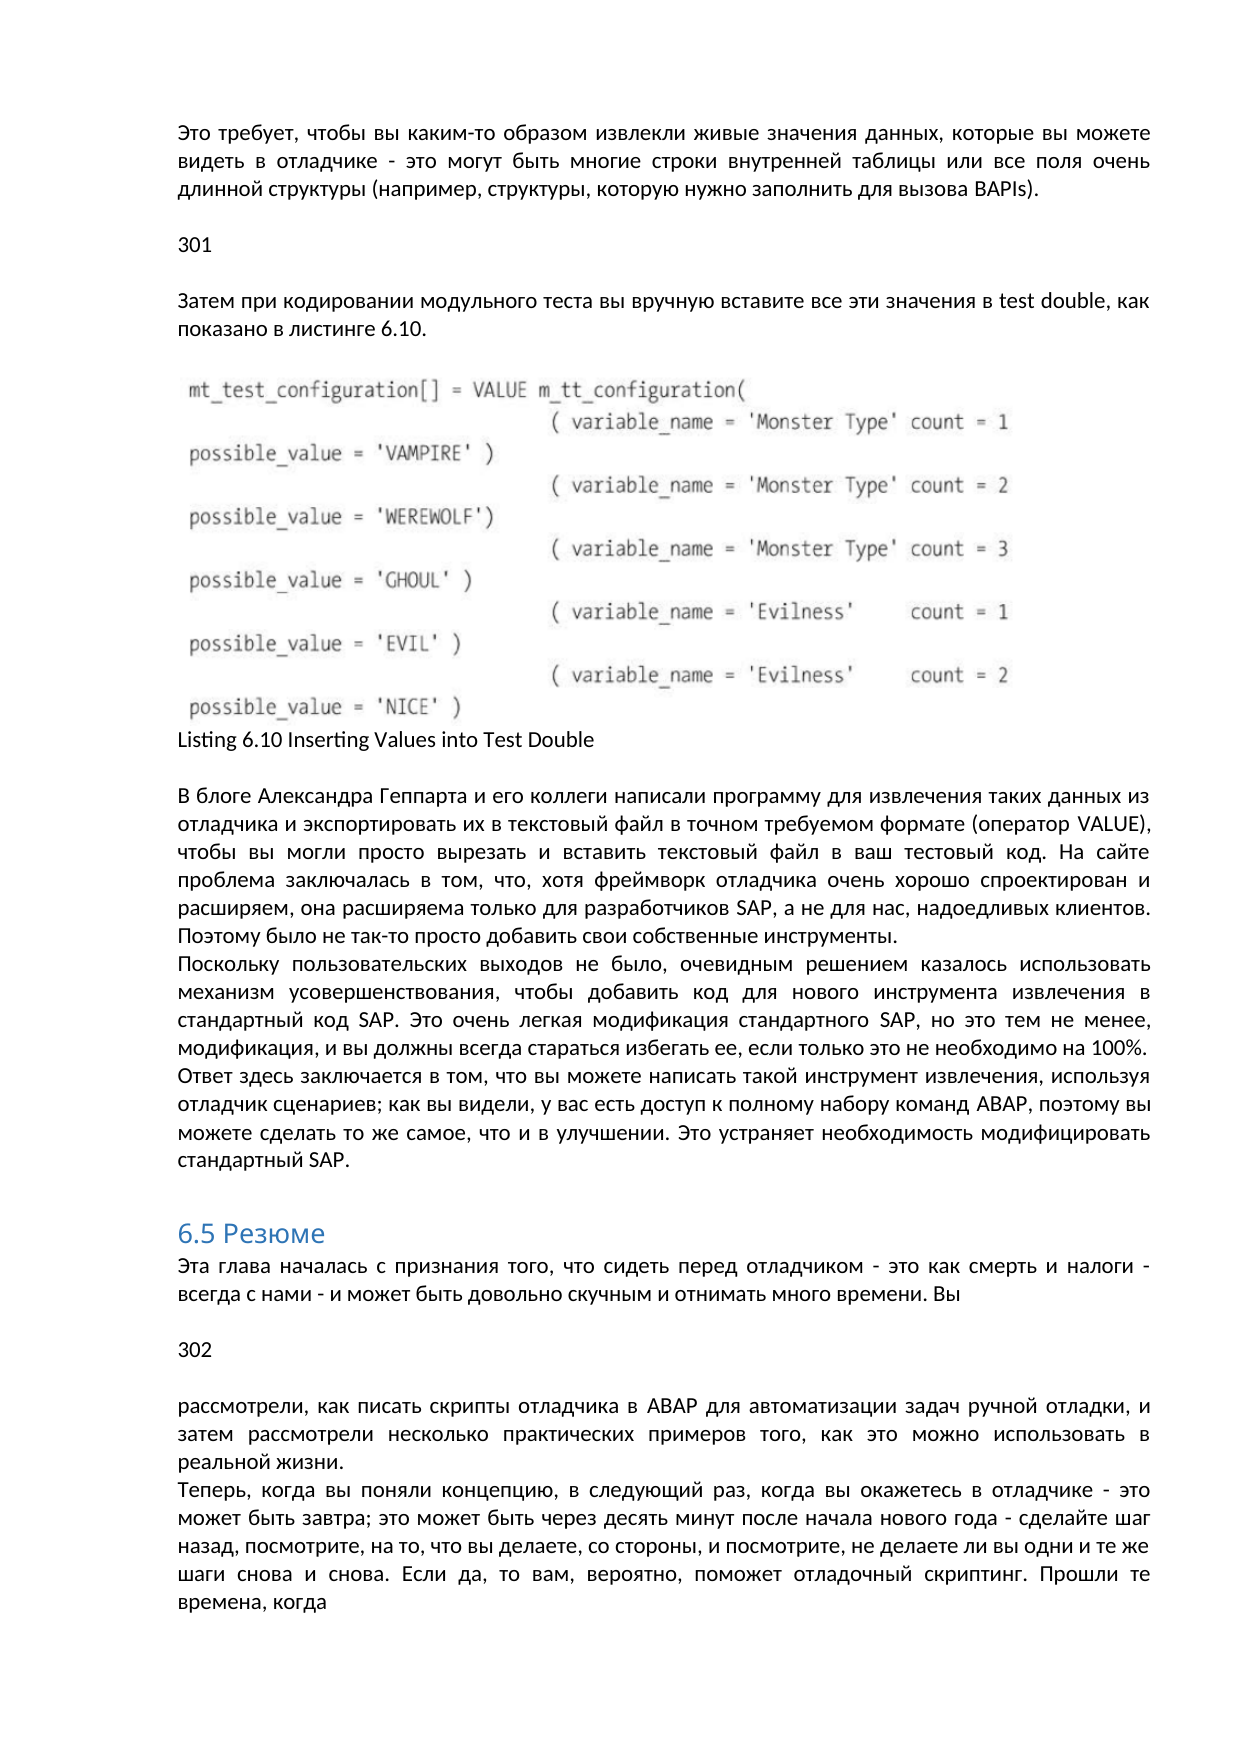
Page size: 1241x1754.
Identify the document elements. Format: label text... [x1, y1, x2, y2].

text Затем при кодировании модульного теста вы вручную вставите все эти значения в test double, как показано в листинге 6.10. [177, 286, 1152, 342]
text Теперь, когда вы поняли концепцию, в следующий раз, когда вы окажетесь в отладчике - это может быть завтра; это может быть через десять минут после начала нового года - сделайте шаг назад, посмотрите, на то, что вы делаете, со стороны, и посмотрите, не делаете ли вы одни и те же шаги снова и снова. Если да, то вам, вероятно, поможет отладочный скриптинг. Прошли те времена, когда [177, 1475, 1152, 1615]
text Ответ здесь заключается в том, что вы можете написать такой инструмент извлечения, используя отладчик сценариев; как вы видели, у вас есть доступ к полному набору команд ABAP, поэтому вы можете сделать то же самое, что и в улучшении. Это устраняет необходимость модифицировать стандартный SAP. [177, 1062, 1152, 1174]
subtitle 6.5 Резюме [177, 1214, 1152, 1251]
text 301 [177, 230, 1152, 258]
text В блоге Александра Геппарта и его коллеги написали программу для извлечения таких данных из отладчика и экспортировать их в текстовый файл в точном требуемом формате (оператор VALUE), чтобы вы могли просто вырезать и вставить текстовый файл в ваш тестовый код. На сайте проблема заключалась в том, что, хотя фреймворк отладчика очень хорошо спроектирован и расширяем, она расширяема только для разработчиков SAP, а не для нас, надоедливых клиентов. Поэтому было не так-то просто добавить свои собственные инструменты. [177, 781, 1152, 949]
text 302 [177, 1335, 1152, 1363]
text Это требует, чтобы вы каким-то образом извлекли живые значения данных, которые вы можете видеть в отладчике - это могут быть многие строки внутренней таблицы или все поля очень длинной структуры (например, структуры, которую нужно заполнить для вызова BAPIs). [177, 118, 1152, 202]
text Эта глава началась с признания того, что сидеть перед отладчиком - это как смерть и налоги - всегда с нами - и может быть довольно скучным и отнимать много времени. Вы [177, 1251, 1152, 1307]
text Поскольку пользовательских выходов не было, очевидным решением казалось использовать механизм усовершенствования, чтобы добавить код для нового инструмента извлечения в стандартный код SAP. Это очень легкая модификация стандартного SAP, но это тем не менее, модификация, и вы должны всегда стараться избегать ее, если только это не необходимо на 100%. [177, 949, 1152, 1062]
text рассмотрели, как писать скрипты отладчика в ABAP для автоматизации задач ручной отладки, и затем рассмотрели несколько практических примеров того, как это можно использовать в реальной жизни. [177, 1391, 1152, 1475]
picture [177, 370, 1025, 726]
text Listing 6.10 Inserting Values into Test Double [177, 725, 1152, 753]
